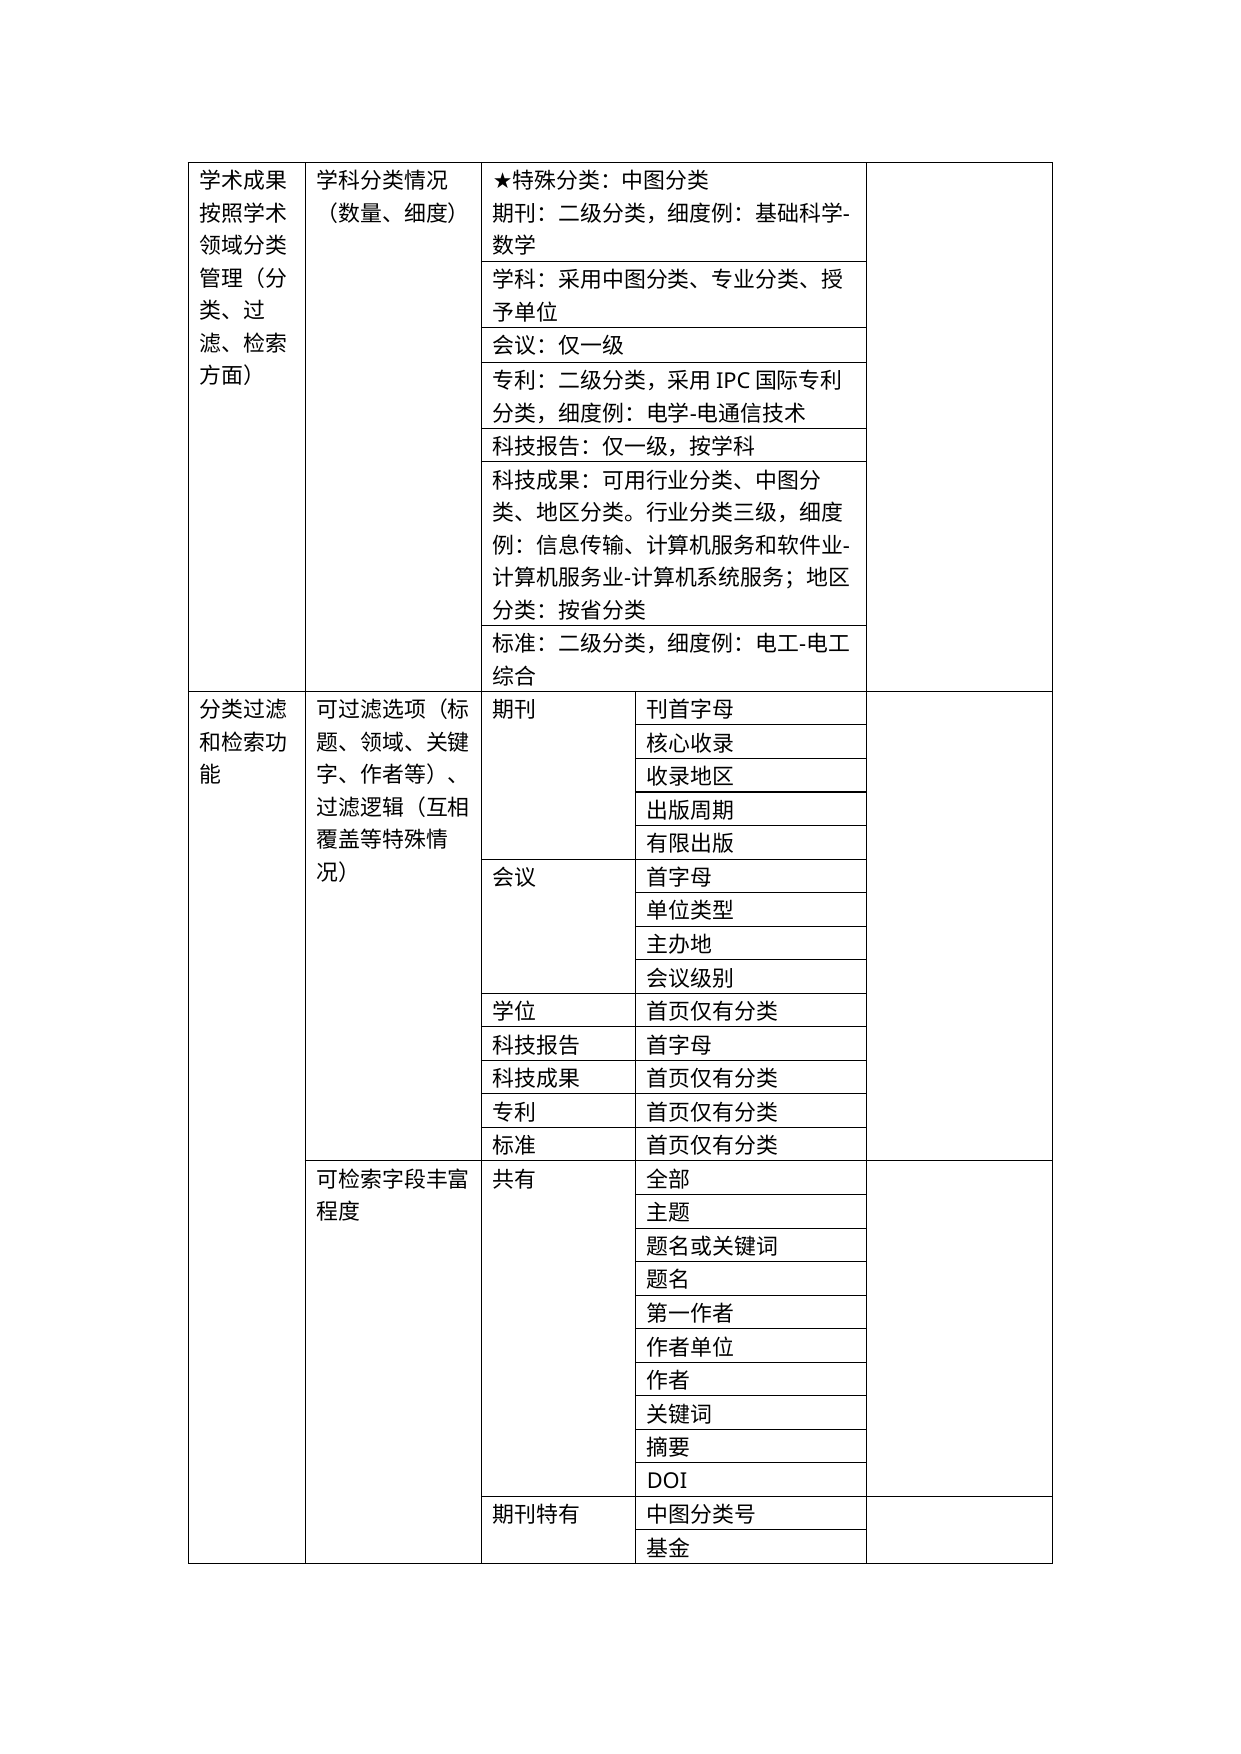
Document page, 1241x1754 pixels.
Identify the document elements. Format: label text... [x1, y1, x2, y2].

table_cell 专利 [482, 1094, 635, 1127]
table_cell 科技成果：可用行业分类、中图分类、地区分类。行业分类三级，细度例：信息传输、计算机服务和软件业-计算机服务业-计算机系统服务；地区分类：按省分类 [482, 462, 866, 625]
table_cell 中图分类号 [636, 1497, 866, 1529]
table_cell 题名或关键词 [636, 1229, 866, 1261]
table_cell 收录地区 [636, 759, 866, 791]
table_cell 分类过滤和检索功能 [189, 692, 305, 1563]
table_cell 题名 [636, 1262, 866, 1294]
table_cell DOI [636, 1463, 866, 1496]
table_cell 会议 [482, 860, 635, 993]
table_cell 首页仅有分类 [636, 1128, 866, 1160]
table_cell [867, 163, 1052, 691]
table_cell 首页仅有分类 [636, 994, 866, 1026]
table_cell 共有 [482, 1161, 635, 1496]
table_cell 学科：采用中图分类、专业分类、授予单位 [482, 262, 866, 327]
table_cell 会议级别 [636, 960, 866, 993]
table_cell 单位类型 [636, 893, 866, 926]
table_cell 科技报告 [482, 1027, 635, 1060]
table_cell 有限出版 [636, 826, 866, 858]
table_cell 专利：二级分类，采用IPC国际专利分类，细度例：电学-电通信技术 [482, 363, 866, 428]
table_cell 主题 [636, 1195, 866, 1227]
table_cell 学科分类情况（数量、细度） [306, 163, 481, 691]
table_cell 作者单位 [636, 1329, 866, 1362]
table_cell 作者 [636, 1363, 866, 1395]
table_cell 科技报告：仅一级，按学科 [482, 429, 866, 461]
table_cell 关键词 [636, 1396, 866, 1429]
table_cell 首字母 [636, 1027, 866, 1060]
table_cell 可过滤选项（标题、领域、关键字、作者等）、过滤逻辑（互相覆盖等特殊情况） [306, 692, 481, 1160]
table_cell 首页仅有分类 [636, 1094, 866, 1127]
table_cell 全部 [636, 1161, 866, 1194]
table_cell 摘要 [636, 1430, 866, 1462]
table_cell 主办地 [636, 927, 866, 959]
table_cell 基金 [636, 1530, 866, 1563]
table_cell 出版周期 [636, 793, 866, 825]
table_cell 标准：二级分类，细度例：电工-电工综合 [482, 626, 866, 691]
table_cell 可检索字段丰富程度 [306, 1161, 481, 1563]
table_cell ★特殊分类：中图分类 期刊：二级分类，细度例：基础科学-数学 [482, 163, 866, 261]
table_cell 刊首字母 [636, 692, 866, 724]
table_cell 学位 [482, 994, 635, 1026]
table_cell [867, 692, 1052, 1160]
table_cell 科技成果 [482, 1061, 635, 1093]
table_cell [867, 1497, 1052, 1563]
table_cell 第一作者 [636, 1296, 866, 1328]
table_cell 期刊特有 [482, 1497, 635, 1563]
table_cell 期刊 [482, 692, 635, 858]
table_cell 首字母 [636, 860, 866, 892]
table_cell 核心收录 [636, 725, 866, 758]
table_cell 学术成果按照学术领域分类管理（分类、过滤、检索方面） [189, 163, 305, 691]
table_cell 会议：仅一级 [482, 328, 866, 362]
table_cell 标准 [482, 1128, 635, 1160]
table_cell [867, 1161, 1052, 1496]
table_cell 首页仅有分类 [636, 1061, 866, 1093]
